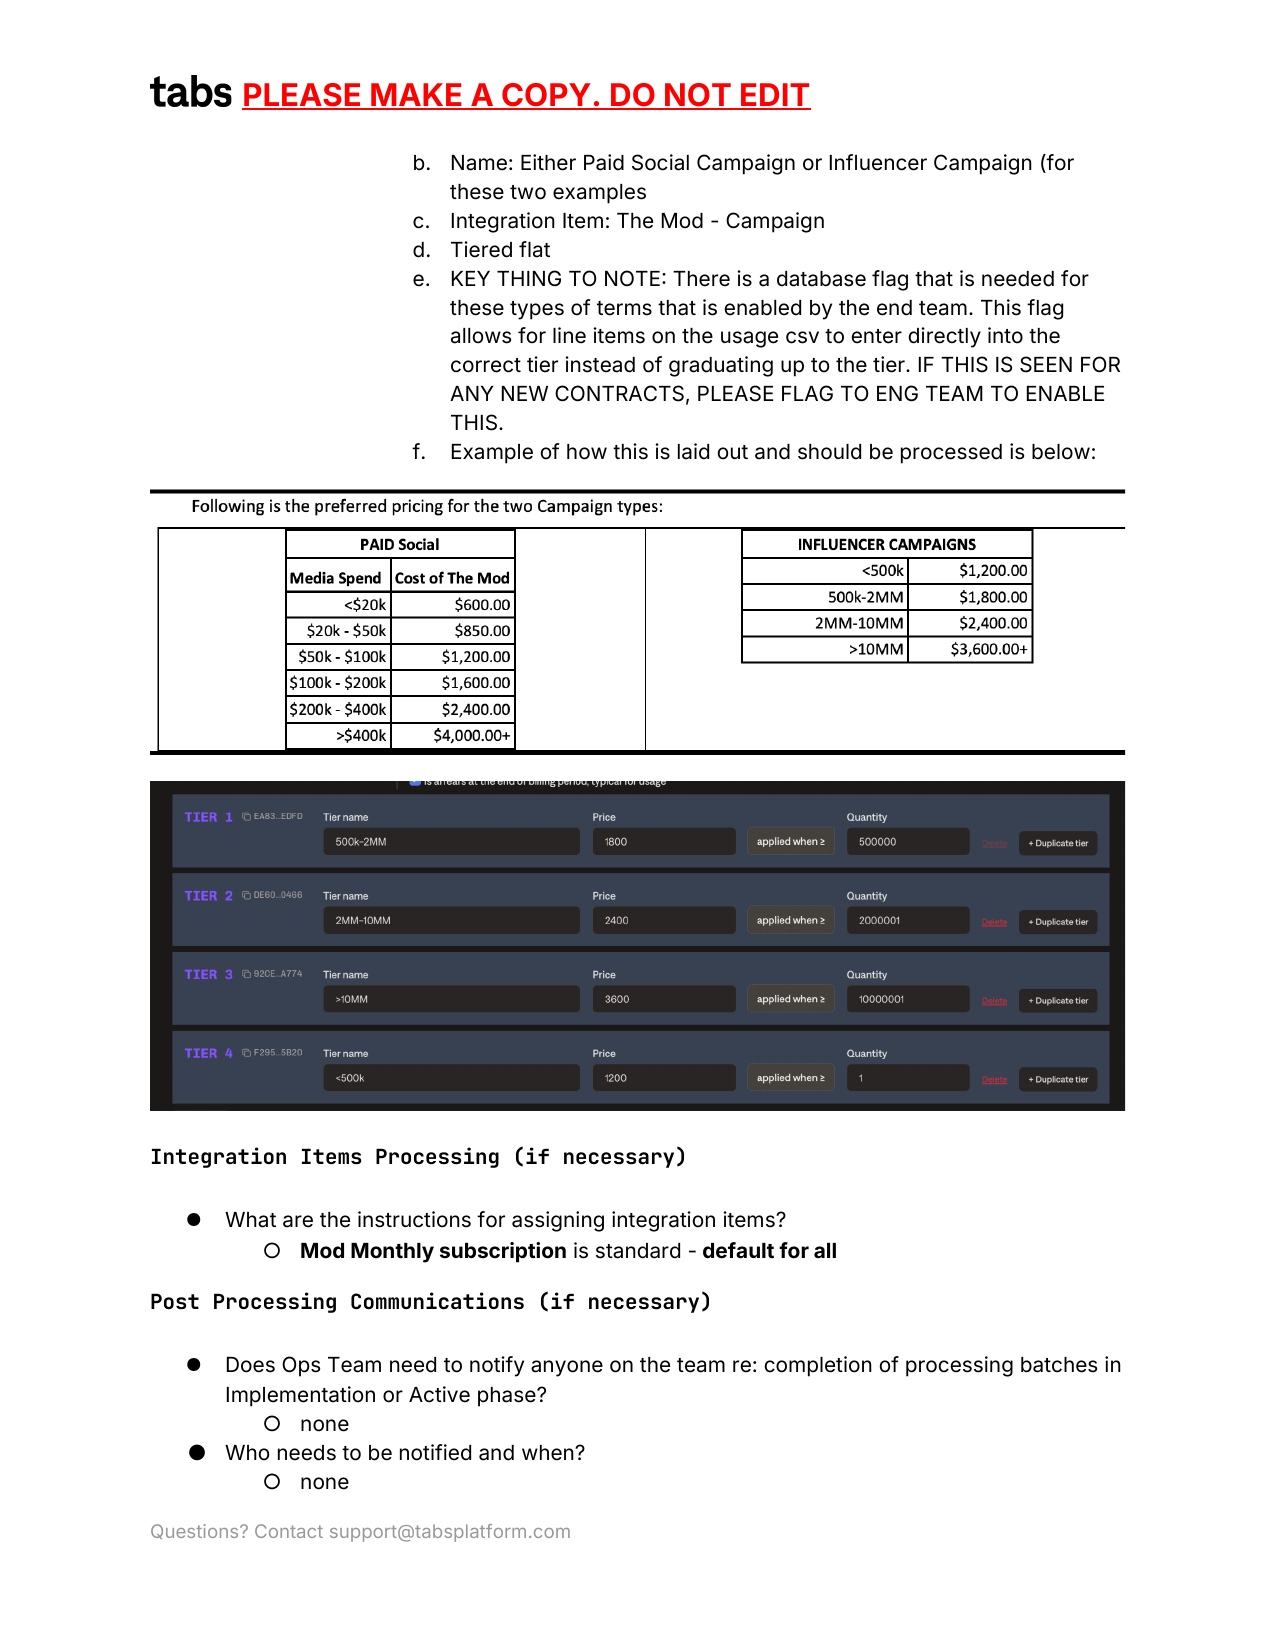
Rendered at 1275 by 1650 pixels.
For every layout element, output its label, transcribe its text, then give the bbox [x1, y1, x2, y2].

list none [262, 1469, 1125, 1495]
picture [150, 781, 1125, 1111]
text Post Processing Communications (if necessary) [150, 1288, 1125, 1316]
list Tiered flat [412, 237, 1125, 262]
list Does Ops Team need to notify anyone on the team re: completion of processing batches in Implementation or Active phase? [187, 1351, 1125, 1408]
list Name: Either Paid Social Campaign or Influencer Campaign (for these two examples [412, 150, 1125, 204]
list What are the instructions for assigning integration items? [187, 1207, 1125, 1234]
picture [150, 75, 232, 107]
list Mod Monthly subscription is standard - default for all [262, 1238, 1125, 1263]
text Integration Items Processing (if necessary) [150, 1114, 1125, 1171]
picture [150, 468, 1125, 777]
list KEY THING TO NOTE: There is a database flag that is needed for these types of terms that is enabled by the end team. This flag allows for line items on the usage csv to enter directly into the correct tier instead of graduating up to the tier. IF THIS IS SEEN FOR ANY NEW CONTRACTS, PLEASE FLAG TO ENG TEAM TO ENABLE THIS. [412, 266, 1125, 436]
list Who needs to be notified and when? [187, 1441, 1125, 1466]
list Example of how this is laid out and should be processed is below: [412, 439, 1125, 465]
list none [262, 1412, 1125, 1437]
list Integration Item: The Mod - Campaign [412, 208, 1125, 233]
